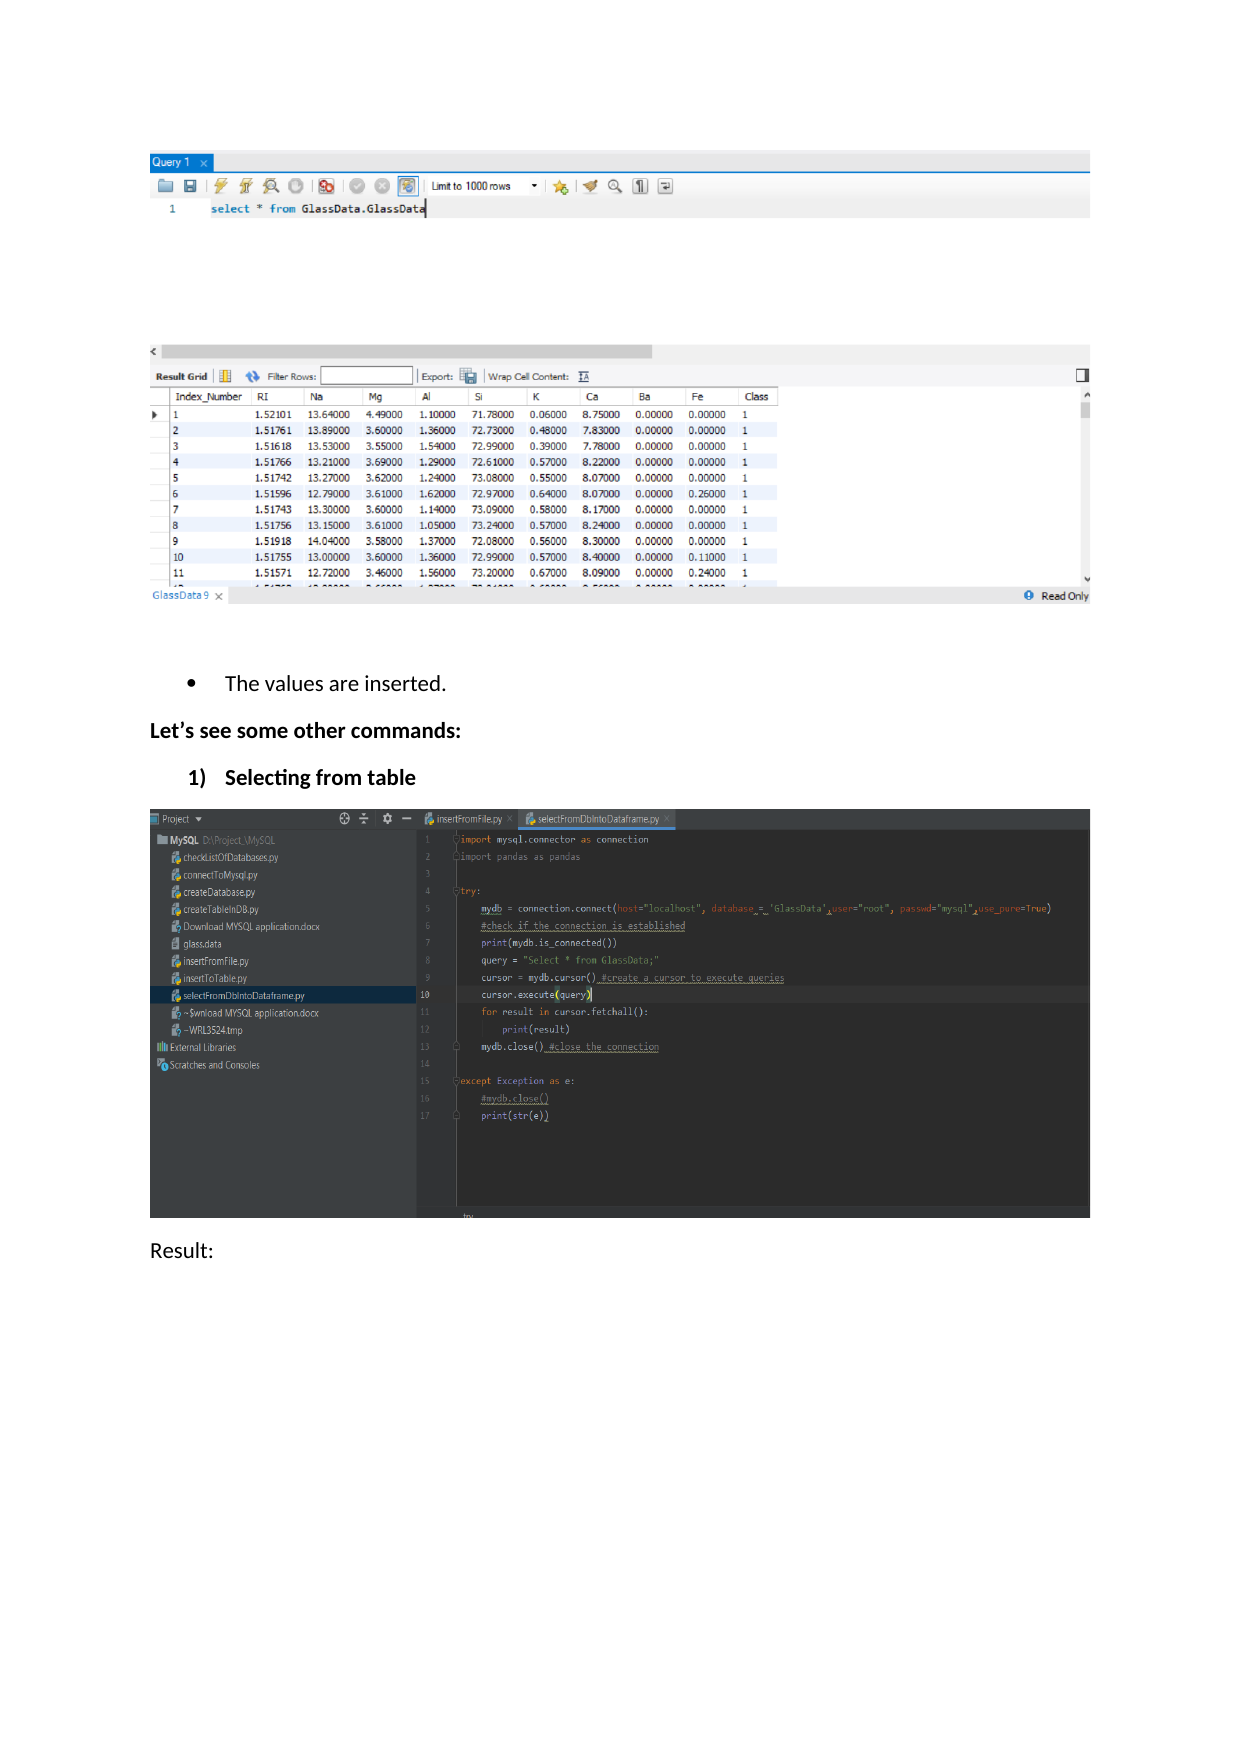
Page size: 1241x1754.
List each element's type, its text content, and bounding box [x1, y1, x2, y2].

list The values are inserted. [187, 669, 1090, 697]
text Result: [150, 1236, 1090, 1264]
text Let’s see some other commands: [150, 716, 1090, 744]
list Selecting from table [187, 763, 1090, 791]
picture [150, 150, 1091, 604]
picture [150, 809, 1091, 1218]
